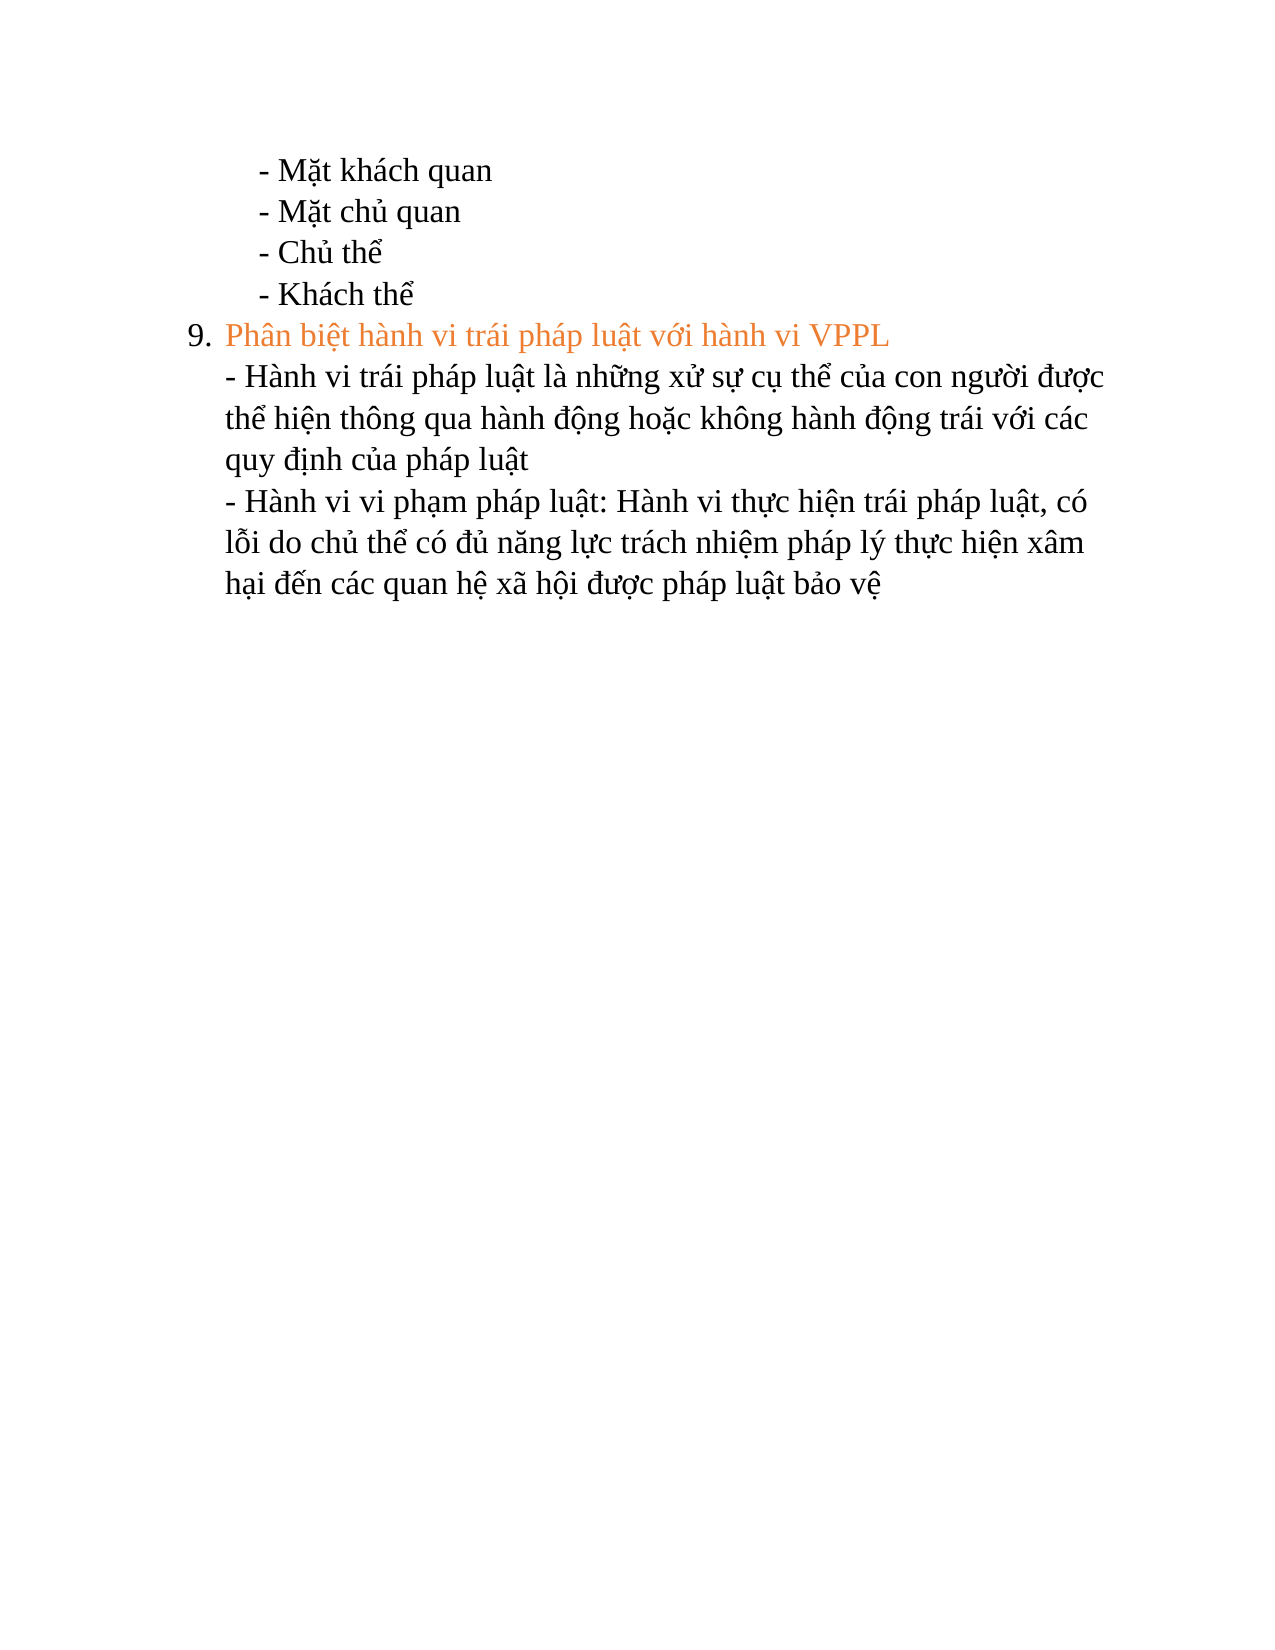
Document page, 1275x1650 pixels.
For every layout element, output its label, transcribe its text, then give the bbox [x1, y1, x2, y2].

list Phân biệt hành vi trái pháp luật với hành vi VPPL - Hành vi trái pháp luật là những xử sự cụ thể của con người được thể hiện thông qua hành động hoặc không hành động trái với các quy định của pháp luật - Hành vi vi phạm pháp luật: Hành vi thực hiện trái pháp luật, có lỗi do chủ thể có đủ năng lực trách nhiệm pháp lý thực hiện xâm hại đến các quan hệ xã hội được pháp luật bảo vệ [187, 315, 1125, 602]
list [187, 150, 1125, 312]
